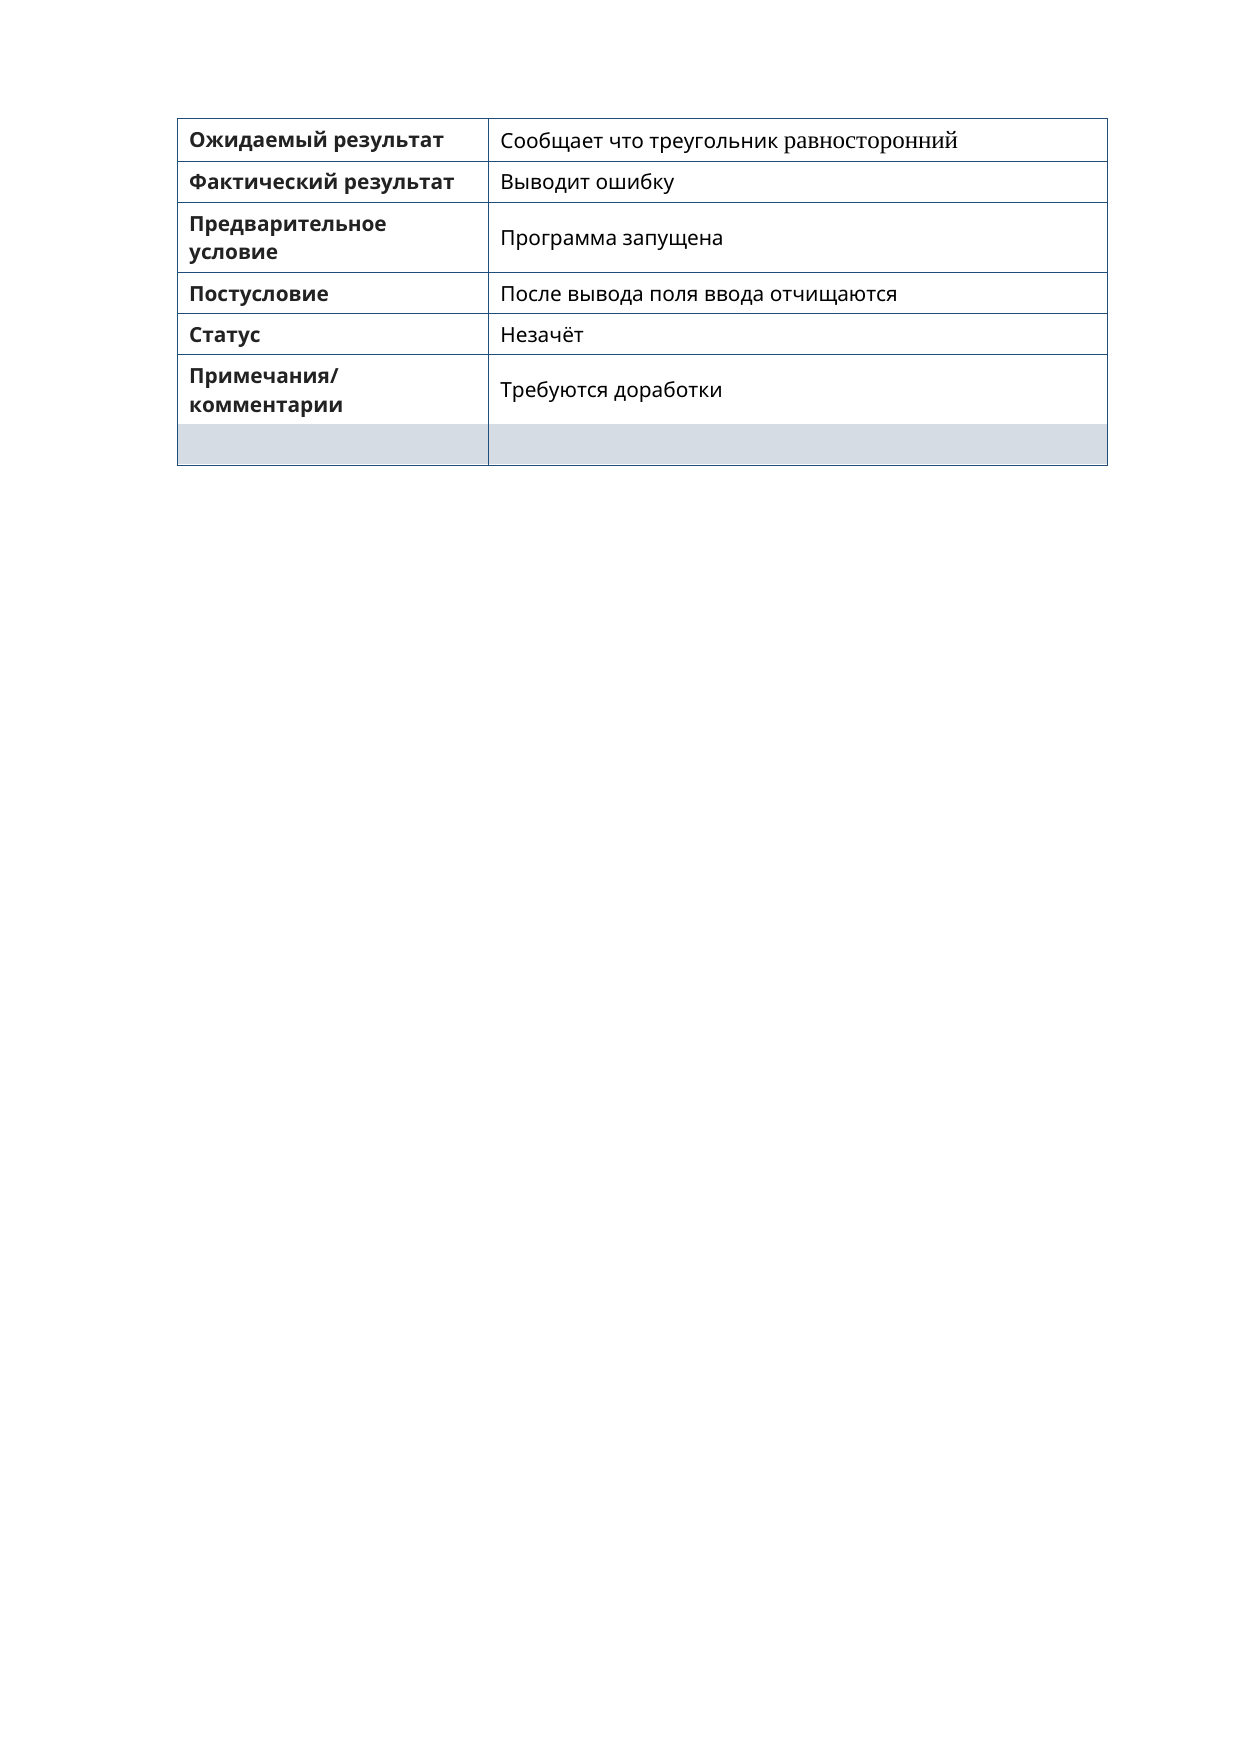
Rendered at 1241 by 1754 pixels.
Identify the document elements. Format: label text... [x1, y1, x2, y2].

table_cell Требуются доработки [489, 355, 1107, 424]
table_cell Сообщает что треугольник равносторонний [489, 119, 1107, 161]
table_cell Ожидаемый результат [178, 119, 488, 161]
table_cell Примечания/комментарии [178, 355, 488, 424]
table_cell Фактический результат [178, 162, 488, 202]
table_cell Программа запущена [489, 203, 1107, 272]
table_cell [178, 424, 488, 464]
table_cell Выводит ошибку [489, 162, 1107, 202]
table_cell После вывода поля ввода отчищаются [489, 273, 1107, 313]
table_cell [489, 424, 1107, 464]
table_cell Незачёт [489, 314, 1107, 354]
table_cell Статус [178, 314, 488, 354]
table_cell Предварительное условие [178, 203, 488, 272]
table_cell Постусловие [178, 273, 488, 313]
